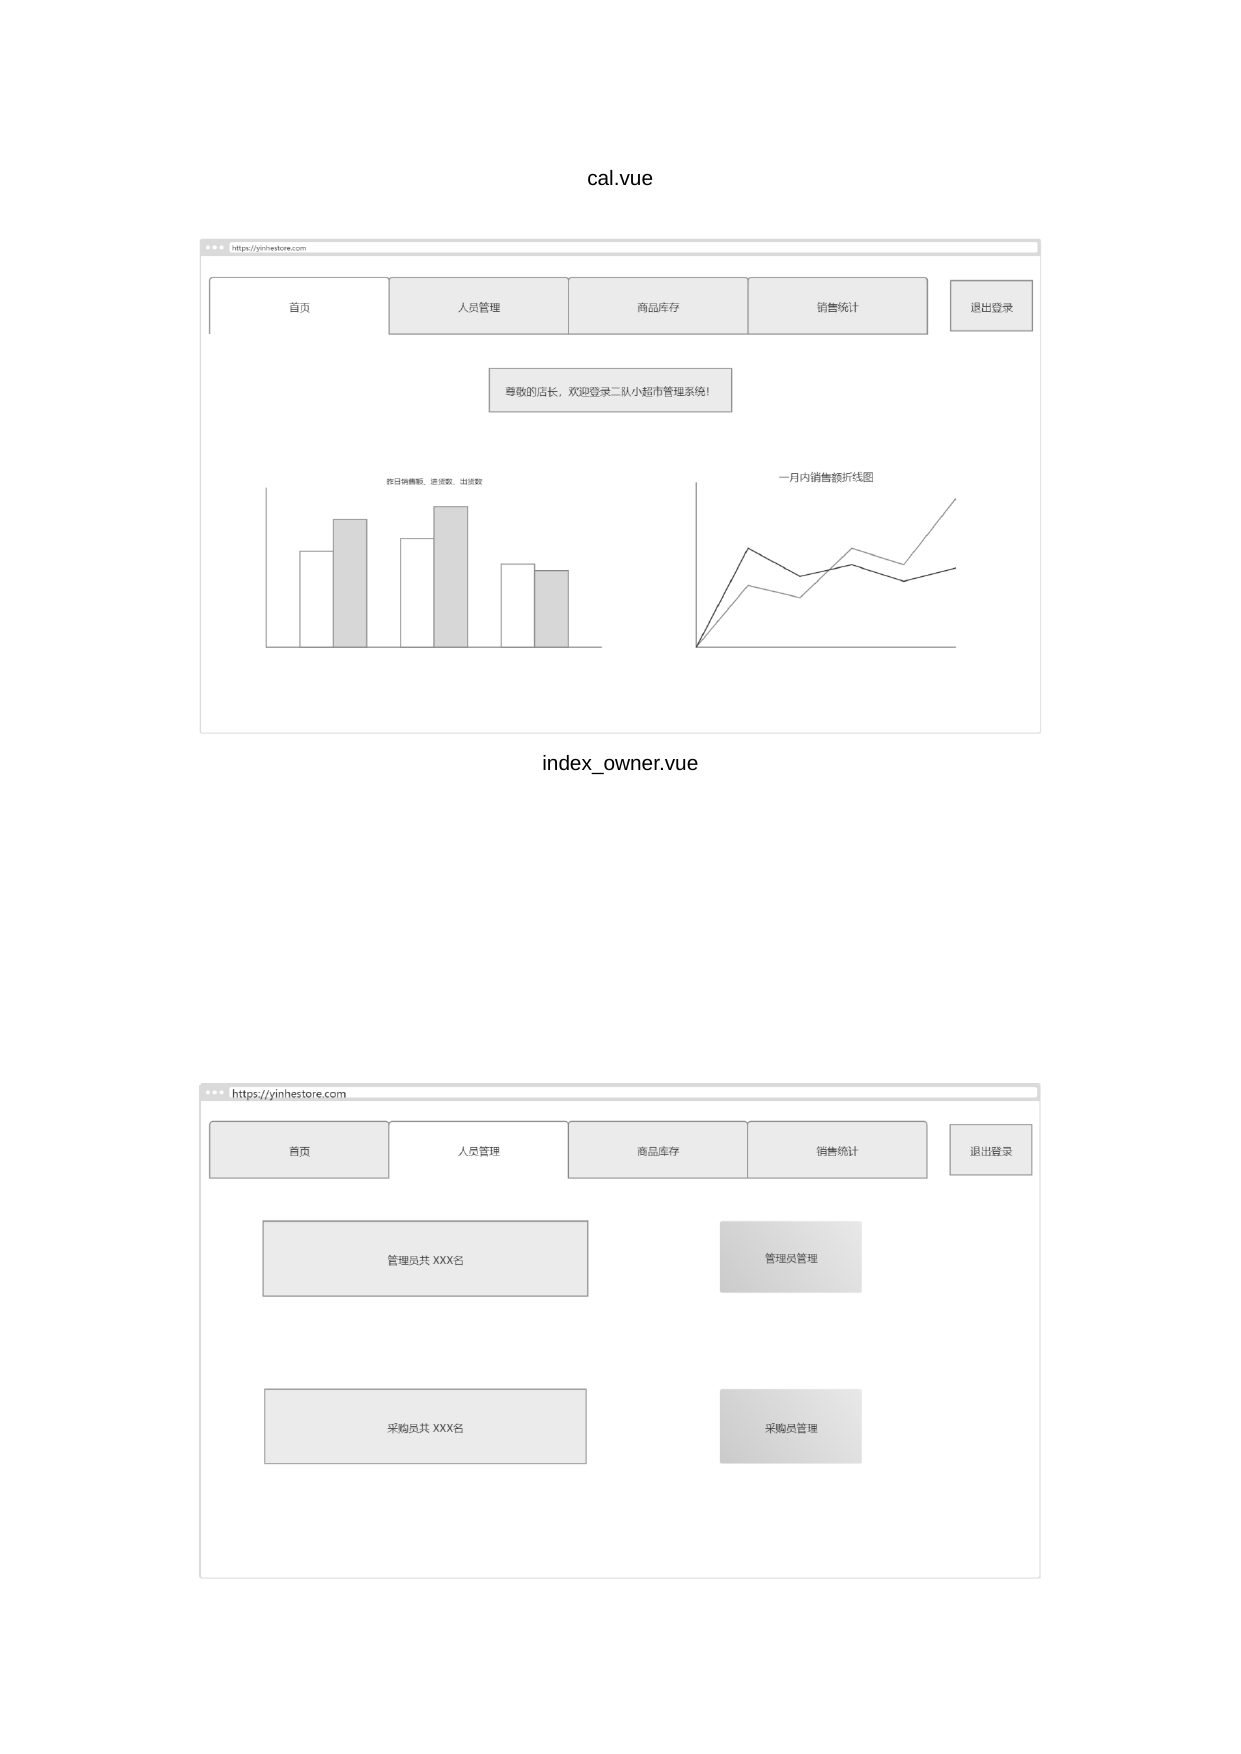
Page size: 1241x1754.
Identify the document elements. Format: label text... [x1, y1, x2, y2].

list index_owner.vue [187, 747, 1053, 779]
picture [187, 1072, 1053, 1591]
text cal.vue [187, 162, 1053, 194]
picture [187, 227, 1053, 746]
